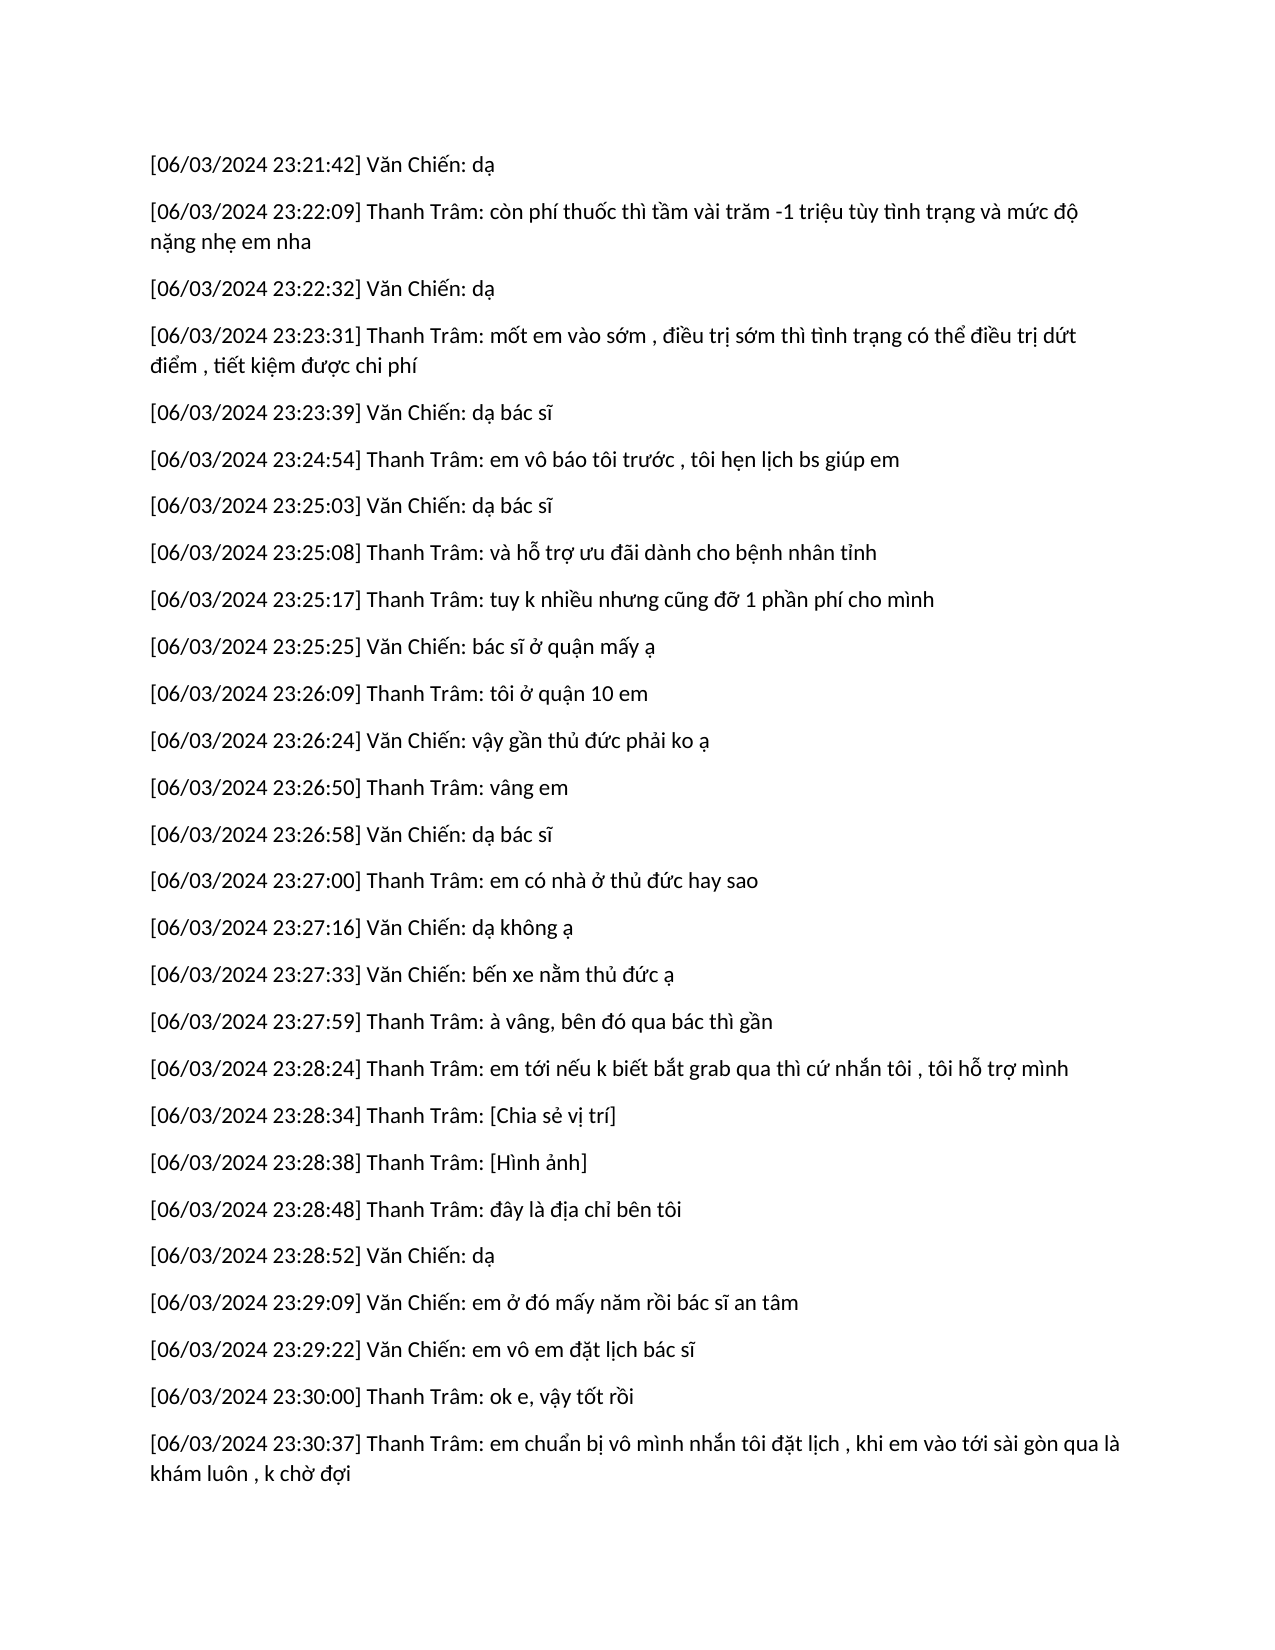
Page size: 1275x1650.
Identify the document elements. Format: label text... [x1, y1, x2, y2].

text [06/03/2024 23:28:48] Thanh Trâm: đây là địa chỉ bên tôi [150, 1195, 1125, 1223]
text [06/03/2024 23:25:17] Thanh Trâm: tuy k nhiều nhưng cũng đỡ 1 phần phí cho mình [150, 585, 1125, 613]
text [06/03/2024 23:26:24] Văn Chiến: vậy gần thủ đức phải ko ạ [150, 726, 1125, 754]
text [06/03/2024 23:25:08] Thanh Trâm: và hỗ trợ ưu đãi dành cho bệnh nhân tỉnh [150, 538, 1125, 567]
text [06/03/2024 23:30:37] Thanh Trâm: em chuẩn bị vô mình nhắn tôi đặt lịch , khi em vào tới sài gòn qua là khám luôn , k chờ đợi [150, 1429, 1125, 1487]
text [06/03/2024 23:23:39] Văn Chiến: dạ bác sĩ [150, 398, 1125, 426]
text [06/03/2024 23:27:16] Văn Chiến: dạ không ạ [150, 913, 1125, 942]
text [06/03/2024 23:22:09] Thanh Trâm: còn phí thuốc thì tầm vài trăm -1 triệu tùy tình trạng và mức độ nặng nhẹ em nha [150, 197, 1125, 255]
text [06/03/2024 23:28:38] Thanh Trâm: [Hình ảnh] [150, 1148, 1125, 1176]
text [06/03/2024 23:22:32] Văn Chiến: dạ [150, 274, 1125, 302]
text [06/03/2024 23:25:03] Văn Chiến: dạ bác sĩ [150, 492, 1125, 520]
text [06/03/2024 23:23:31] Thanh Trâm: mốt em vào sớm , điều trị sớm thì tình trạng có thể điều trị dứt điểm , tiết kiệm được chi phí [150, 321, 1125, 379]
text [06/03/2024 23:29:09] Văn Chiến: em ở đó mấy năm rồi bác sĩ an tâm [150, 1288, 1125, 1317]
text [06/03/2024 23:30:00] Thanh Trâm: ok e, vậy tốt rồi [150, 1382, 1125, 1410]
text [06/03/2024 23:29:22] Văn Chiến: em vô em đặt lịch bác sĩ [150, 1335, 1125, 1363]
text [06/03/2024 23:27:59] Thanh Trâm: à vâng, bên đó qua bác thì gần [150, 1007, 1125, 1035]
text [06/03/2024 23:21:42] Văn Chiến: dạ [150, 150, 1125, 178]
text [06/03/2024 23:26:09] Thanh Trâm: tôi ở quận 10 em [150, 679, 1125, 707]
text [06/03/2024 23:28:34] Thanh Trâm: [Chia sẻ vị trí] [150, 1101, 1125, 1129]
text [06/03/2024 23:28:24] Thanh Trâm: em tới nếu k biết bắt grab qua thì cứ nhắn tôi , tôi hỗ trợ mình [150, 1054, 1125, 1082]
text [06/03/2024 23:27:33] Văn Chiến: bến xe nằm thủ đức ạ [150, 960, 1125, 988]
text [06/03/2024 23:25:25] Văn Chiến: bác sĩ ở quận mấy ạ [150, 632, 1125, 660]
text [06/03/2024 23:26:50] Thanh Trâm: vâng em [150, 773, 1125, 801]
text [06/03/2024 23:27:00] Thanh Trâm: em có nhà ở thủ đức hay sao [150, 867, 1125, 895]
text [06/03/2024 23:28:52] Văn Chiến: dạ [150, 1242, 1125, 1270]
text [06/03/2024 23:24:54] Thanh Trâm: em vô báo tôi trước , tôi hẹn lịch bs giúp em [150, 445, 1125, 473]
text [06/03/2024 23:26:58] Văn Chiến: dạ bác sĩ [150, 820, 1125, 848]
